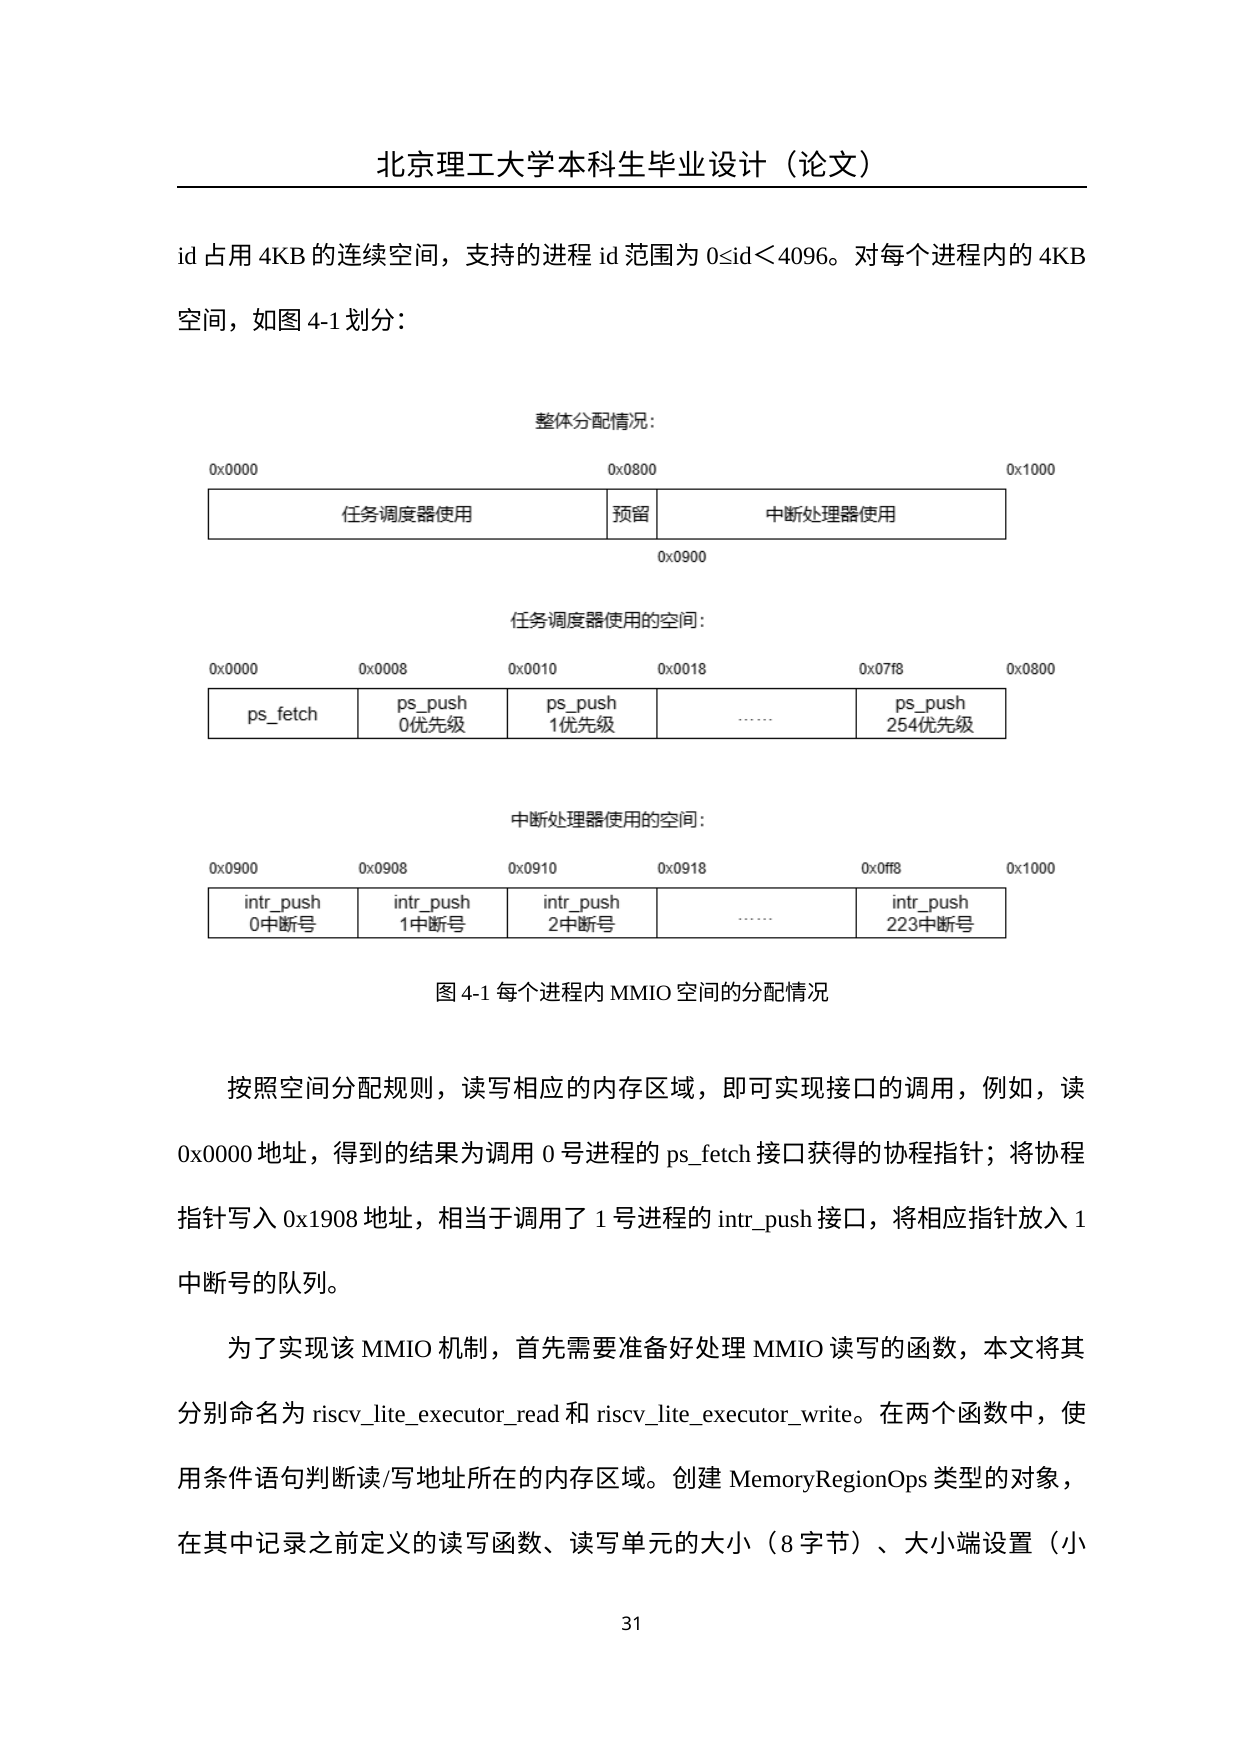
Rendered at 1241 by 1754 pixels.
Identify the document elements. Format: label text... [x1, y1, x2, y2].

picture [183, 389, 1080, 951]
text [177, 221, 1087, 351]
text 图4-1 每个进程内MMIO空间的分配情况 [177, 975, 1087, 1007]
text 按照空间分配规则，读写相应的内存区域，即可实现接口的调用，例如，读0x0000地址，得到的结果为调用0号进程的ps_fetch接口获得的协程指针；将协程指针写入0x1908地址，相当于调用了1号进程的intr_push接口，将相应指针放入1中断号的队列。 [177, 1054, 1087, 1314]
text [177, 1314, 1087, 1574]
